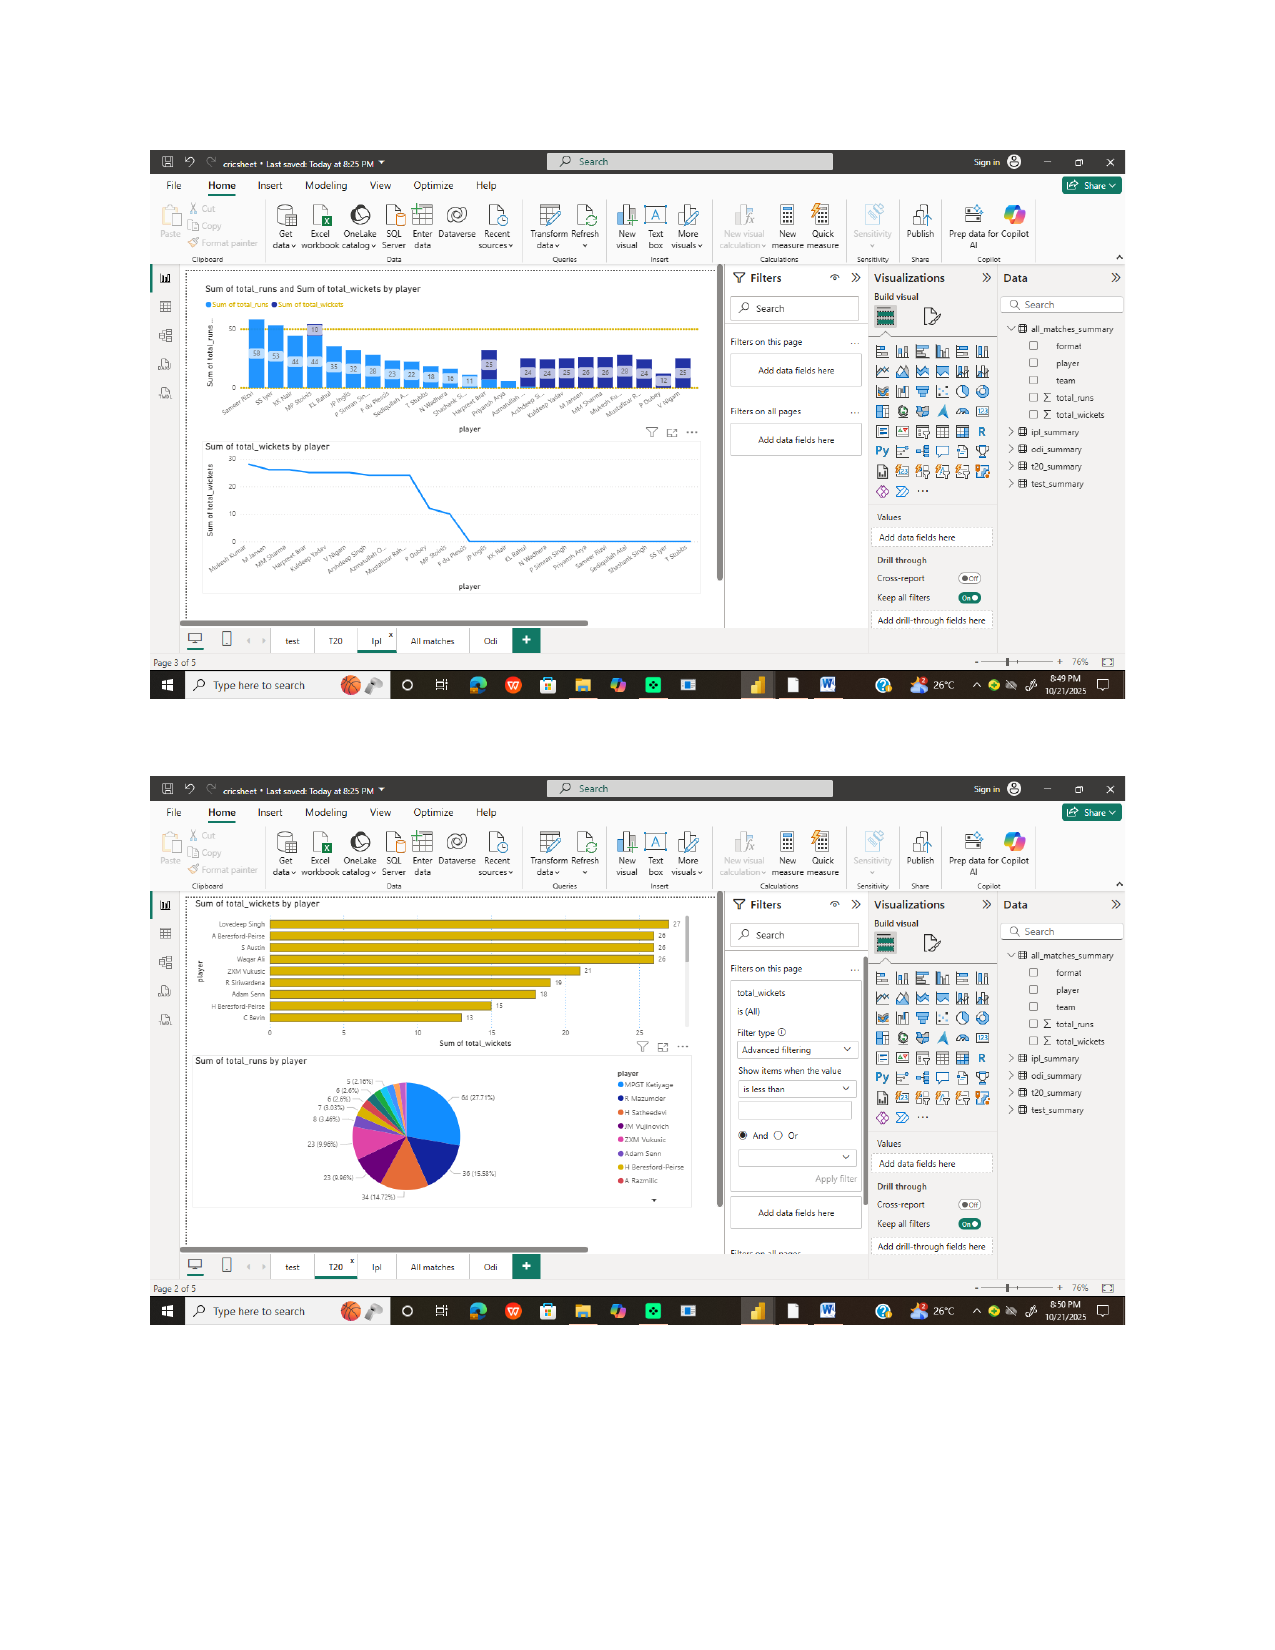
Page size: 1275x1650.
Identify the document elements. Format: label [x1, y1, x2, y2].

picture [150, 150, 1125, 699]
picture [150, 776, 1125, 1325]
